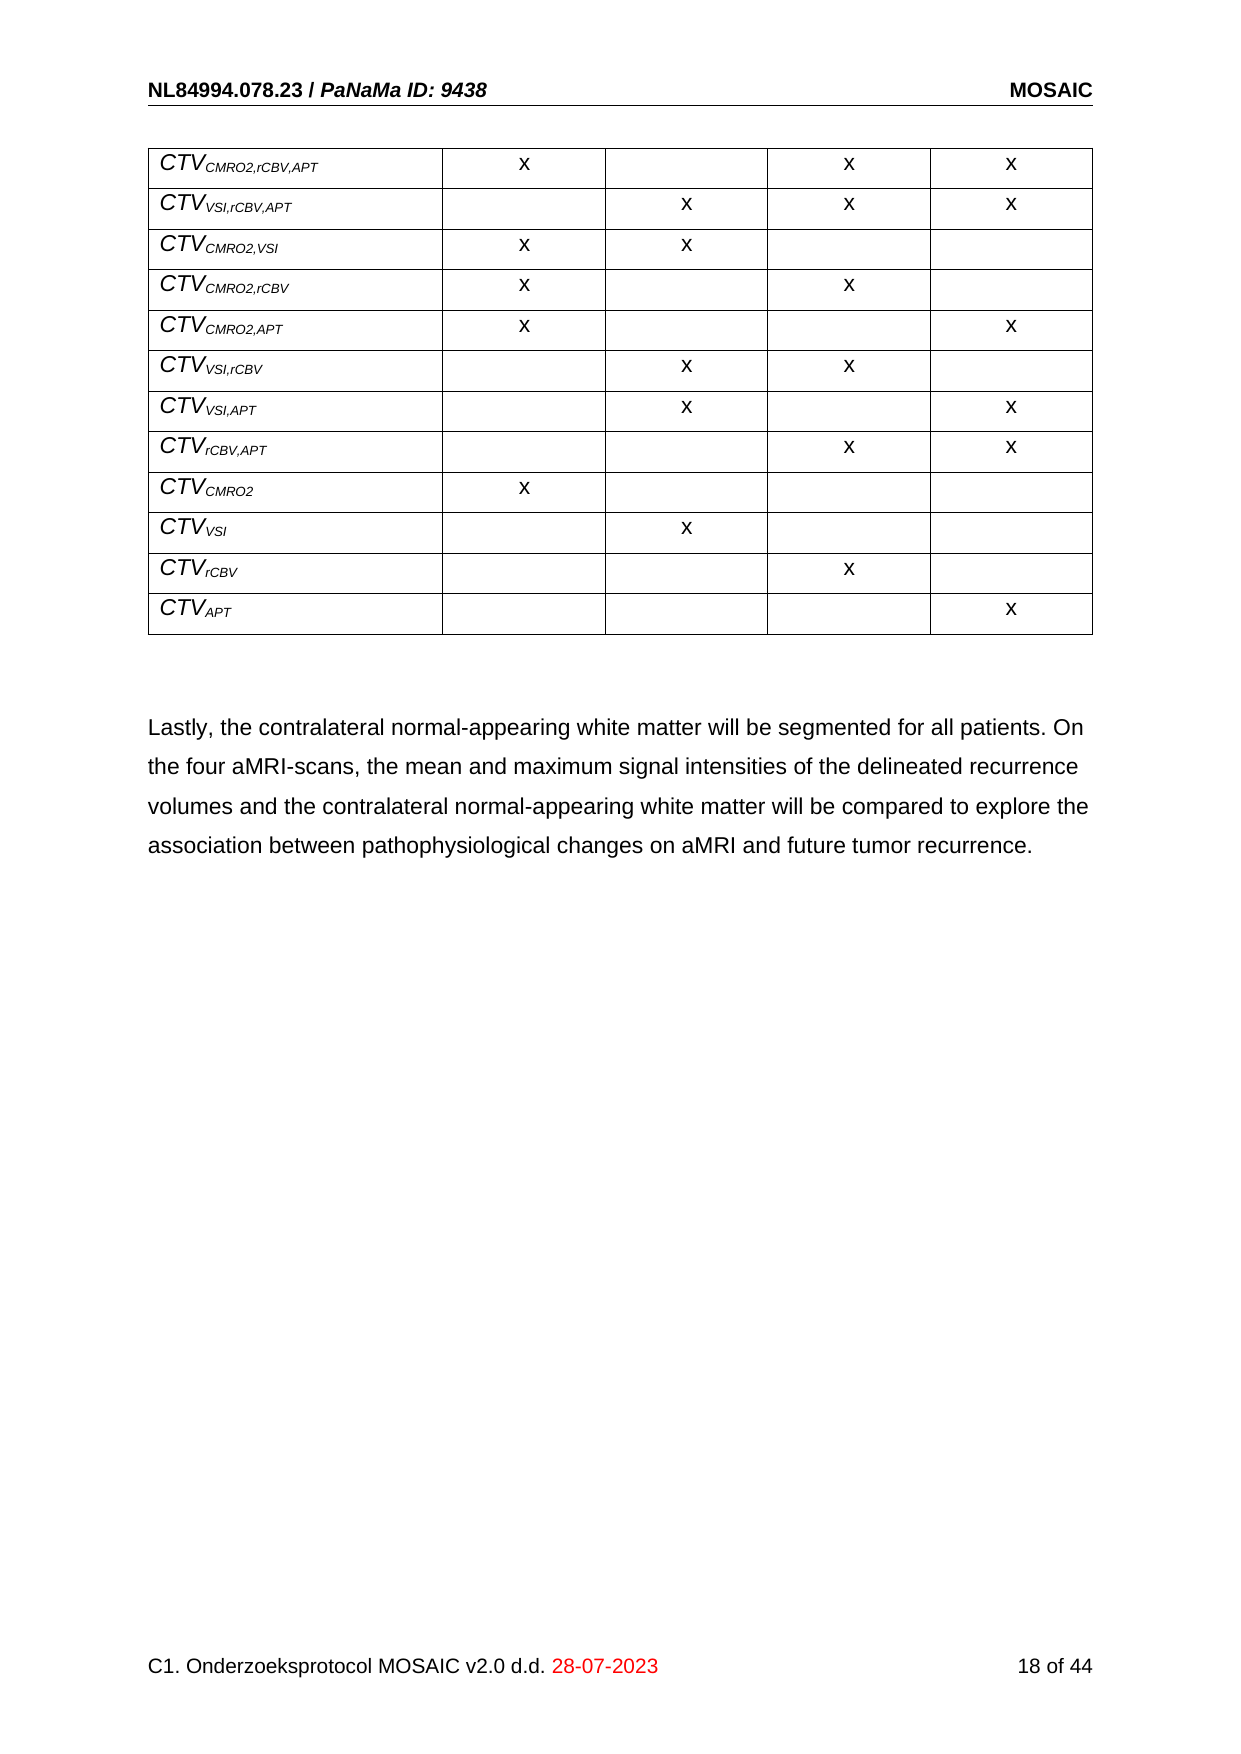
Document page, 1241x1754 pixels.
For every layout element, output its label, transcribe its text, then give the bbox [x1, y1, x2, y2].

table_cell CTVrCBV,APT [149, 432, 442, 472]
table_cell [606, 432, 767, 472]
table_cell [443, 554, 605, 593]
table_cell CTVCMRO2,VSI [149, 230, 442, 269]
table_cell [443, 351, 605, 391]
table_cell x [443, 149, 605, 188]
table_cell [443, 594, 605, 634]
table_cell x [768, 554, 930, 593]
table_cell [443, 392, 605, 431]
table_cell x [606, 230, 767, 269]
text Lastly, the contralateral normal-appearing white matter will be segmented for all patients. On the four aMRI-scans, the mean and maximum signal intensities of the delineated recurrence volumes and the contralateral normal-appearing white matter will be compared to explore the association between pathophysiological changes on aMRI and future tumor recurrence. [148, 714, 1093, 859]
table_cell CTVrCBV [149, 554, 442, 593]
table_cell CTVVSI,APT [149, 392, 442, 431]
table_cell [443, 513, 605, 553]
table_cell x [443, 270, 605, 310]
table_cell x [768, 351, 930, 391]
table_cell x [606, 392, 767, 431]
table_cell x [606, 189, 767, 229]
table_cell [606, 270, 767, 310]
table_cell x [931, 189, 1092, 229]
table_cell [931, 473, 1092, 512]
table_cell CTVAPT [149, 594, 442, 634]
table_cell [768, 473, 930, 512]
table_cell [768, 311, 930, 350]
table_cell [606, 554, 767, 593]
table_cell [606, 594, 767, 634]
table_cell CTVCMRO2,rCBV,APT [149, 149, 442, 188]
table_cell CTVCMRO2,rCBV [149, 270, 442, 310]
table_cell x [931, 311, 1092, 350]
table_cell x [931, 392, 1092, 431]
table_cell [931, 230, 1092, 269]
table_cell x [443, 473, 605, 512]
table_cell [768, 230, 930, 269]
table_cell [768, 513, 930, 553]
table_cell CTVCMRO2 [149, 473, 442, 512]
table_cell x [931, 149, 1092, 188]
table_cell x [606, 351, 767, 391]
table_cell [606, 473, 767, 512]
table_cell CTVVSI,rCBV,APT [149, 189, 442, 229]
table_cell x [931, 432, 1092, 472]
table_cell [931, 351, 1092, 391]
table_cell [931, 513, 1092, 553]
table_cell CTVVSI [149, 513, 442, 553]
table_cell CTVCMRO2,APT [149, 311, 442, 350]
table_cell x [768, 270, 930, 310]
table_cell [443, 432, 605, 472]
table_cell [931, 554, 1092, 593]
table_cell x [443, 311, 605, 350]
table_cell [606, 311, 767, 350]
table_cell x [768, 149, 930, 188]
table_cell [768, 594, 930, 634]
table_cell x [768, 432, 930, 472]
table_cell [443, 189, 605, 229]
table_cell x [606, 513, 767, 553]
table_cell [931, 270, 1092, 310]
table_cell [606, 149, 767, 188]
table_cell x [768, 189, 930, 229]
table_cell x [443, 230, 605, 269]
table_cell CTVVSI,rCBV [149, 351, 442, 391]
table_cell x [931, 594, 1092, 634]
table_cell [768, 392, 930, 431]
